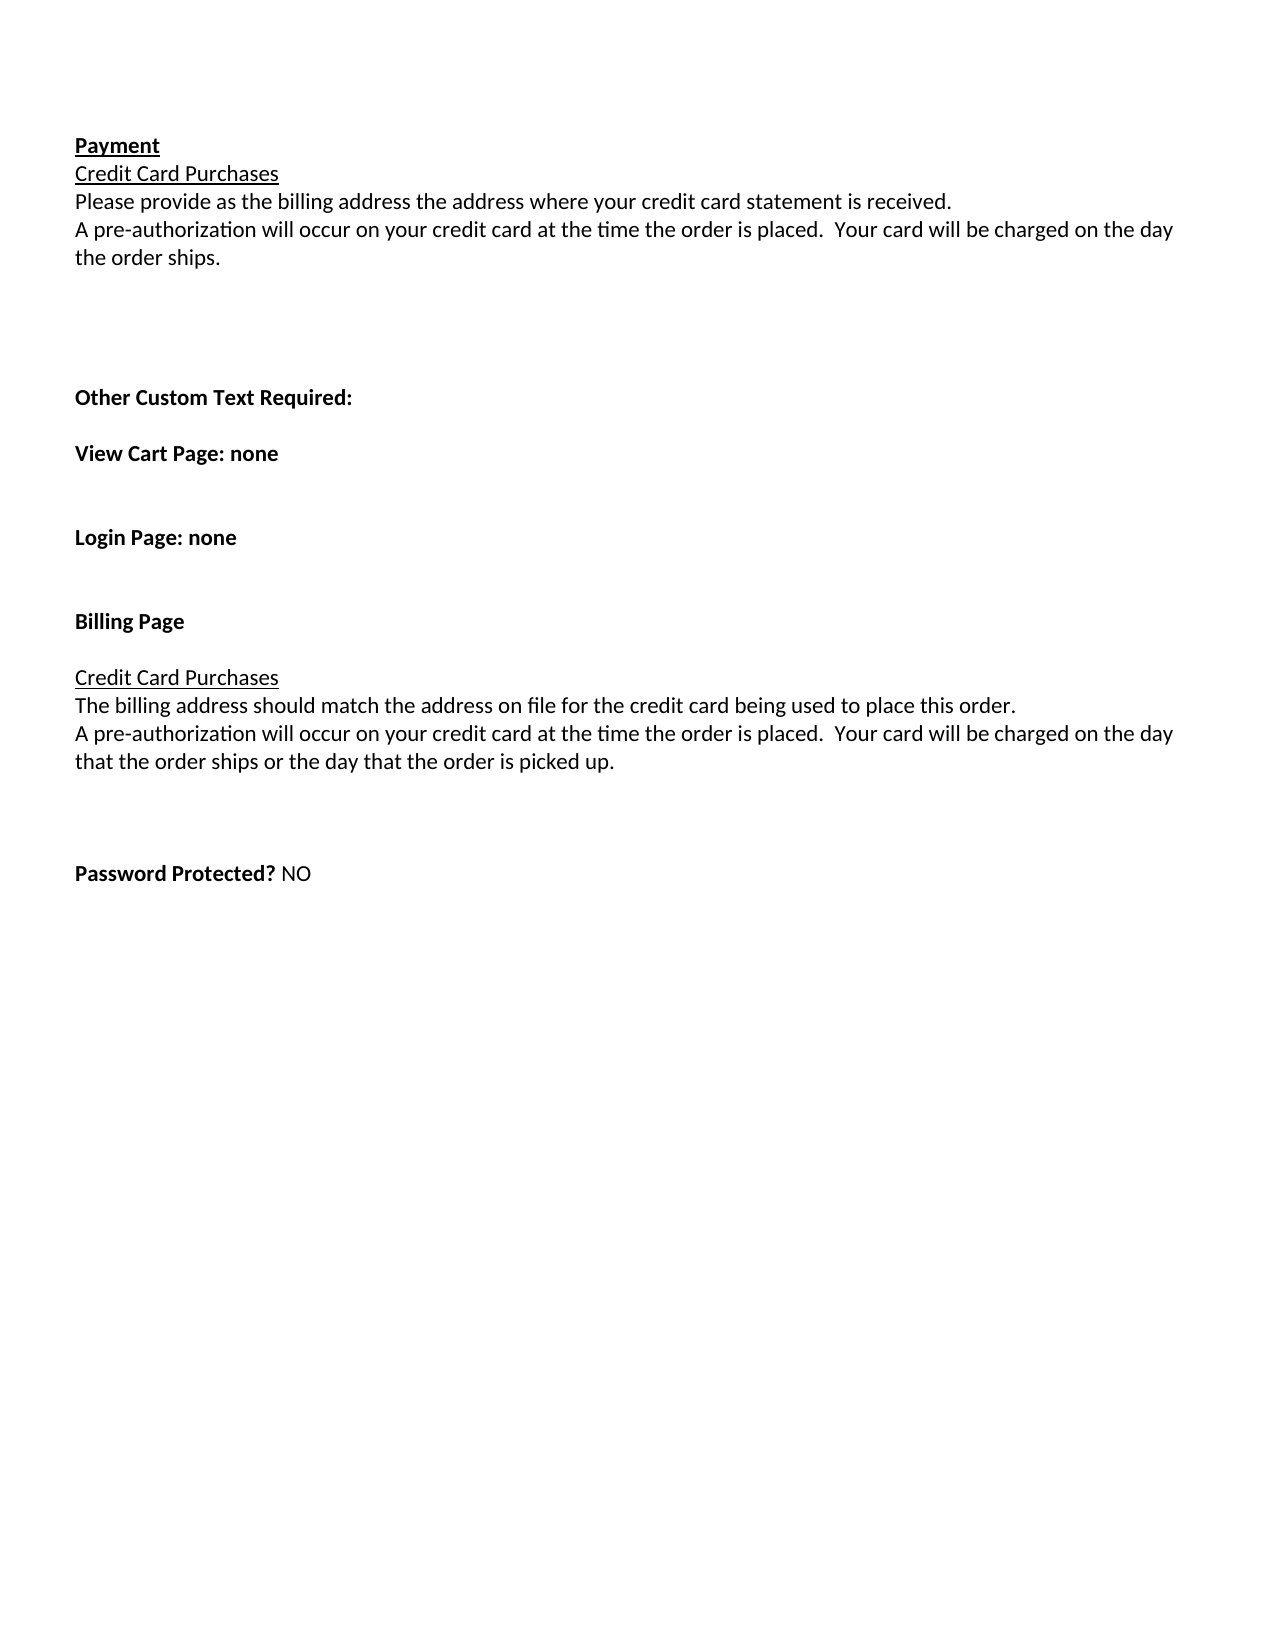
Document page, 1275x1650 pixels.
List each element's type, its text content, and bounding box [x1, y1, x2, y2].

text Login Page: none [75, 523, 1200, 551]
text Please provide as the billing address the address where your credit card statement is received. [75, 187, 1200, 215]
text View Cart Page: none [75, 439, 1200, 467]
text Credit Card Purchases [75, 663, 1200, 691]
text Password Protected? NO [75, 859, 1200, 888]
text Credit Card Purchases [75, 159, 1200, 187]
text A pre-authorization will occur on your credit card at the time the order is placed. Your card will be charged on the day the order ships. [75, 215, 1200, 271]
text Billing Page [75, 607, 1200, 635]
text Payment [75, 131, 1200, 159]
text Other Custom Text Required: [75, 383, 1200, 411]
text The billing address should match the address on file for the credit card being used to place this order. [75, 691, 1200, 719]
text A pre-authorization will occur on your credit card at the time the order is placed. Your card will be charged on the day that the order ships or the day that the order is picked up. [75, 719, 1200, 776]
